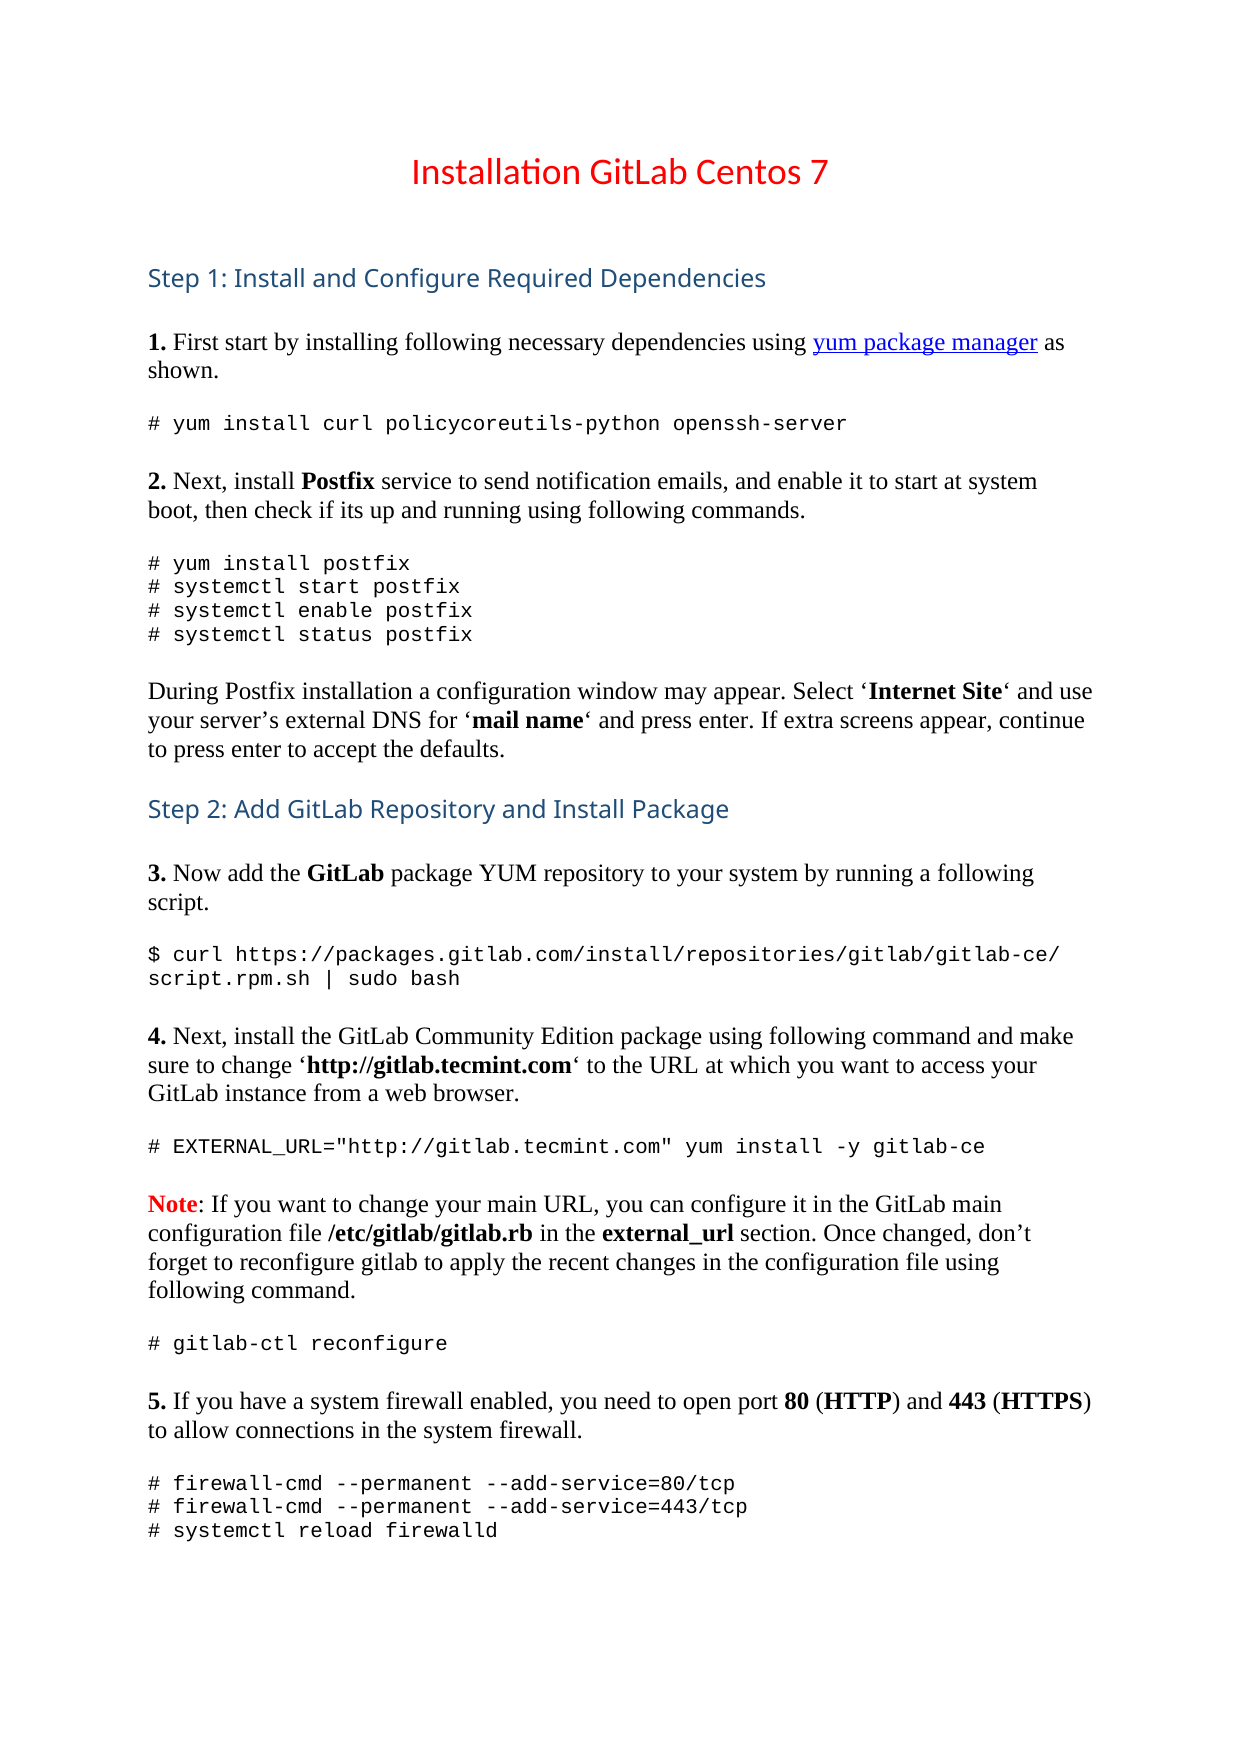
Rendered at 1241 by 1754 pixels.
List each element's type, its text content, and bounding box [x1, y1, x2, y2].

text # EXTERNAL_URL="http://gitlab.tecmint.com" yum install -y gitlab-ce [148, 1136, 1093, 1160]
text # systemctl status postfix [148, 624, 1093, 647]
text 2. Next, install Postfix service to send notification emails, and enable it to start at system boot, then check if its up and running using following commands. [148, 466, 1093, 523]
text # firewall-cmd --permanent --add-service=443/tcp [148, 1496, 1093, 1520]
text # systemctl start postfix [148, 576, 1093, 600]
subtitle Step 1: Install and Configure Required Dependencies [148, 261, 1093, 295]
text Installation GitLab Centos 7 [148, 148, 1093, 193]
text # firewall-cmd --permanent --add-service=80/tcp [148, 1473, 1093, 1496]
text 4. Next, install the GitLab Community Edition package using following command and make sure to change ‘http://gitlab.tecmint.com‘ to the URL at which you want to access your GitLab instance from a web browser. [148, 1021, 1093, 1107]
text # yum install postfix [148, 553, 1093, 576]
text # yum install curl policycoreutils-python openssh-server [148, 413, 1093, 437]
text Note: If you want to change your main URL, you can configure it in the GitLab main configuration file /etc/gitlab/gitlab.rb in the external_url section. Once changed, don’t forget to reconfigure gitlab to apply the recent changes in the configuration file using following command. [148, 1189, 1093, 1304]
text During Postfix installation a configuration window may appear. Select ‘Internet Site‘ and use your server’s external DNS for ‘mail name‘ and press enter. If extra screens appear, continue to press enter to accept the defaults. [148, 676, 1093, 763]
text 3. Now add the GitLab package YUM repository to your system by running a following script. [148, 858, 1093, 915]
text # gitlab-ctl reconfigure [148, 1333, 1093, 1357]
text 5. If you have a system firewall enabled, you need to open port 80 (HTTP) and 443 (HTTPS) to allow connections in the system firewall. [148, 1386, 1093, 1444]
text $ curl https://packages.gitlab.com/install/repositories/gitlab/gitlab-ce/script.rpm.sh | sudo bash [148, 944, 1093, 992]
text # systemctl reload firewalld [148, 1520, 1093, 1544]
text 1. First start by installing following necessary dependencies using yum package manager as shown. [148, 327, 1093, 384]
text # systemctl enable postfix [148, 600, 1093, 624]
subtitle Step 2: Add GitLab Repository and Install Package [148, 792, 1093, 826]
